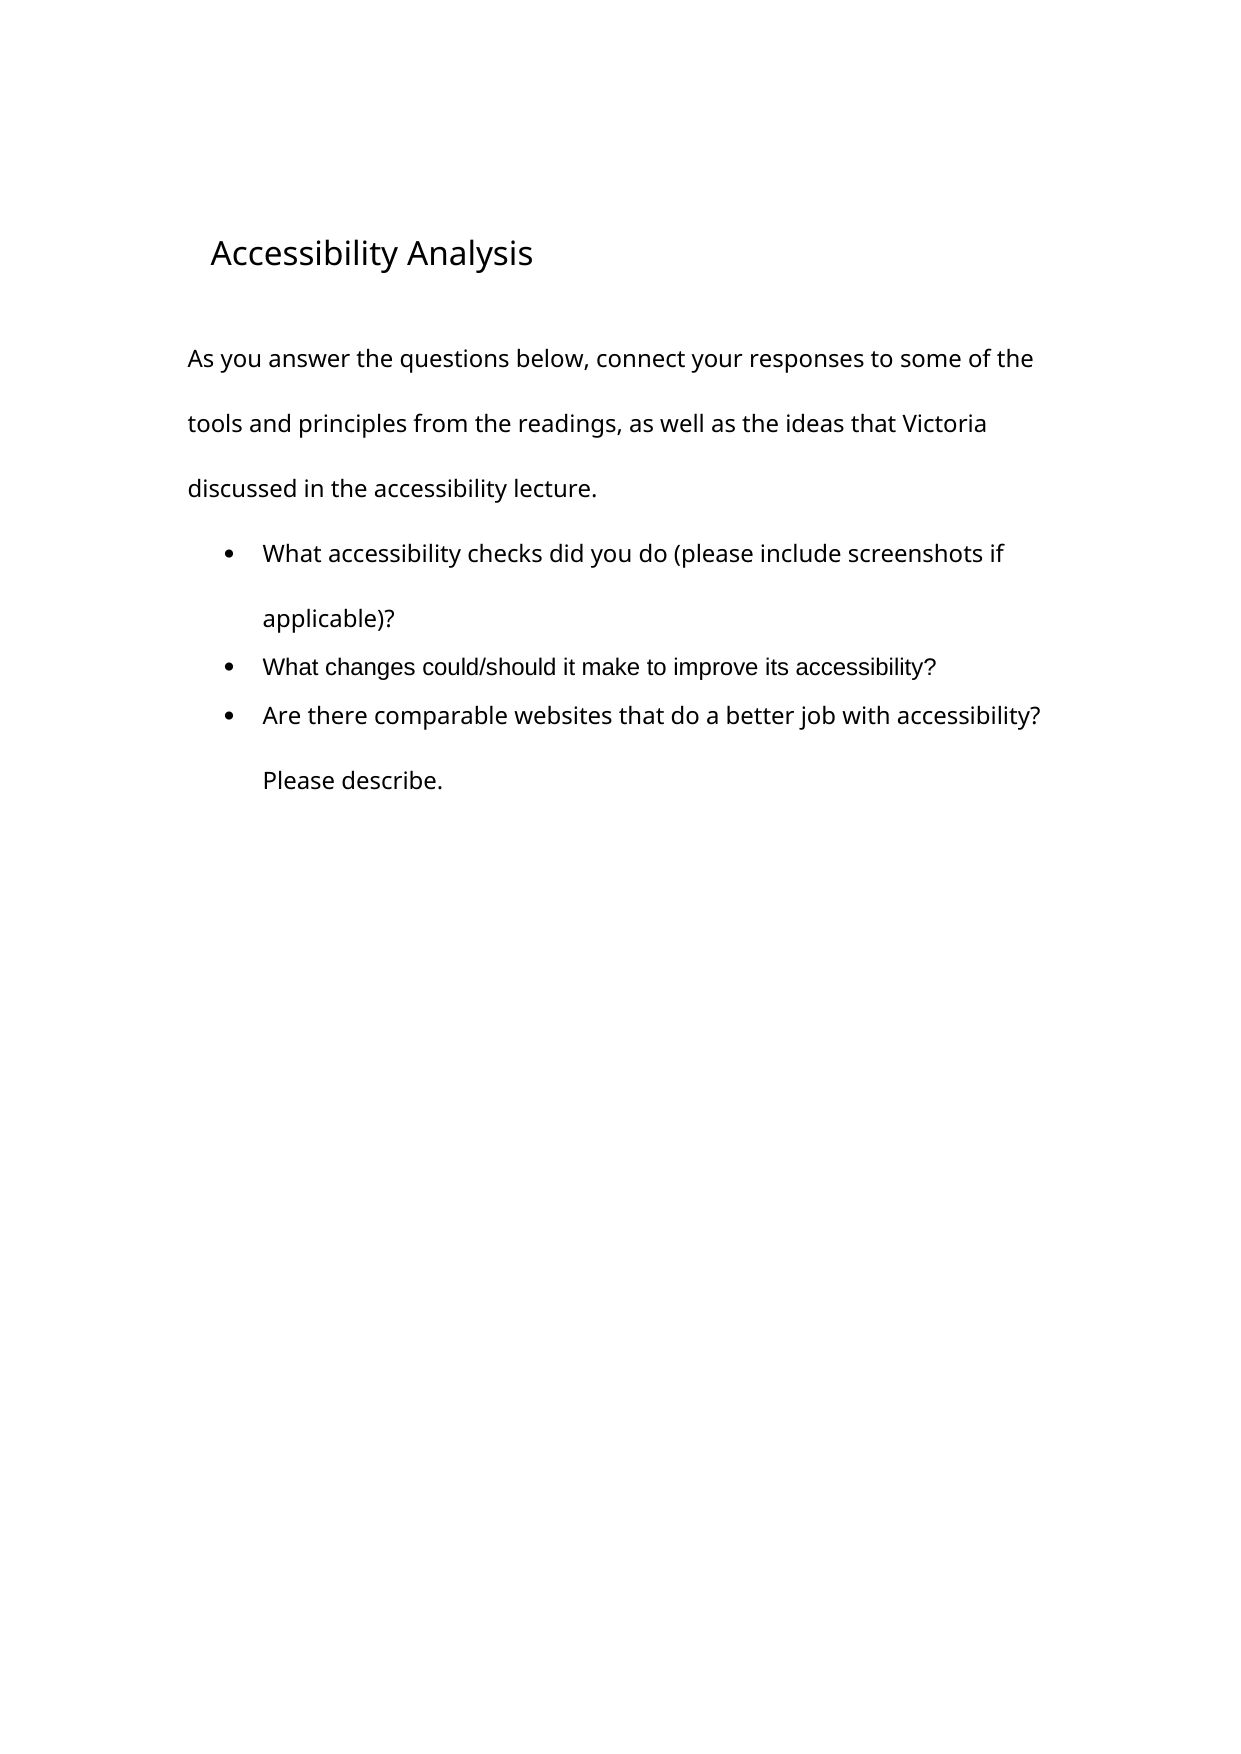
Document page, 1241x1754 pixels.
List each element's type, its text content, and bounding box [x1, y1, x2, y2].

list What changes could/should it make to improve its accessibility? [225, 650, 1053, 683]
text As you answer the questions below, connect your responses to some of the tools and principles from the readings, as well as the ideas that Victoria discussed in the accessibility lecture. [187, 325, 1053, 520]
list Are there comparable websites that do a better job with accessibility? Please describe. [225, 683, 1053, 813]
subtitle Accessibility Analysis [210, 219, 1030, 284]
list What accessibility checks did you do (please include screenshots if applicable)? [225, 520, 1053, 650]
